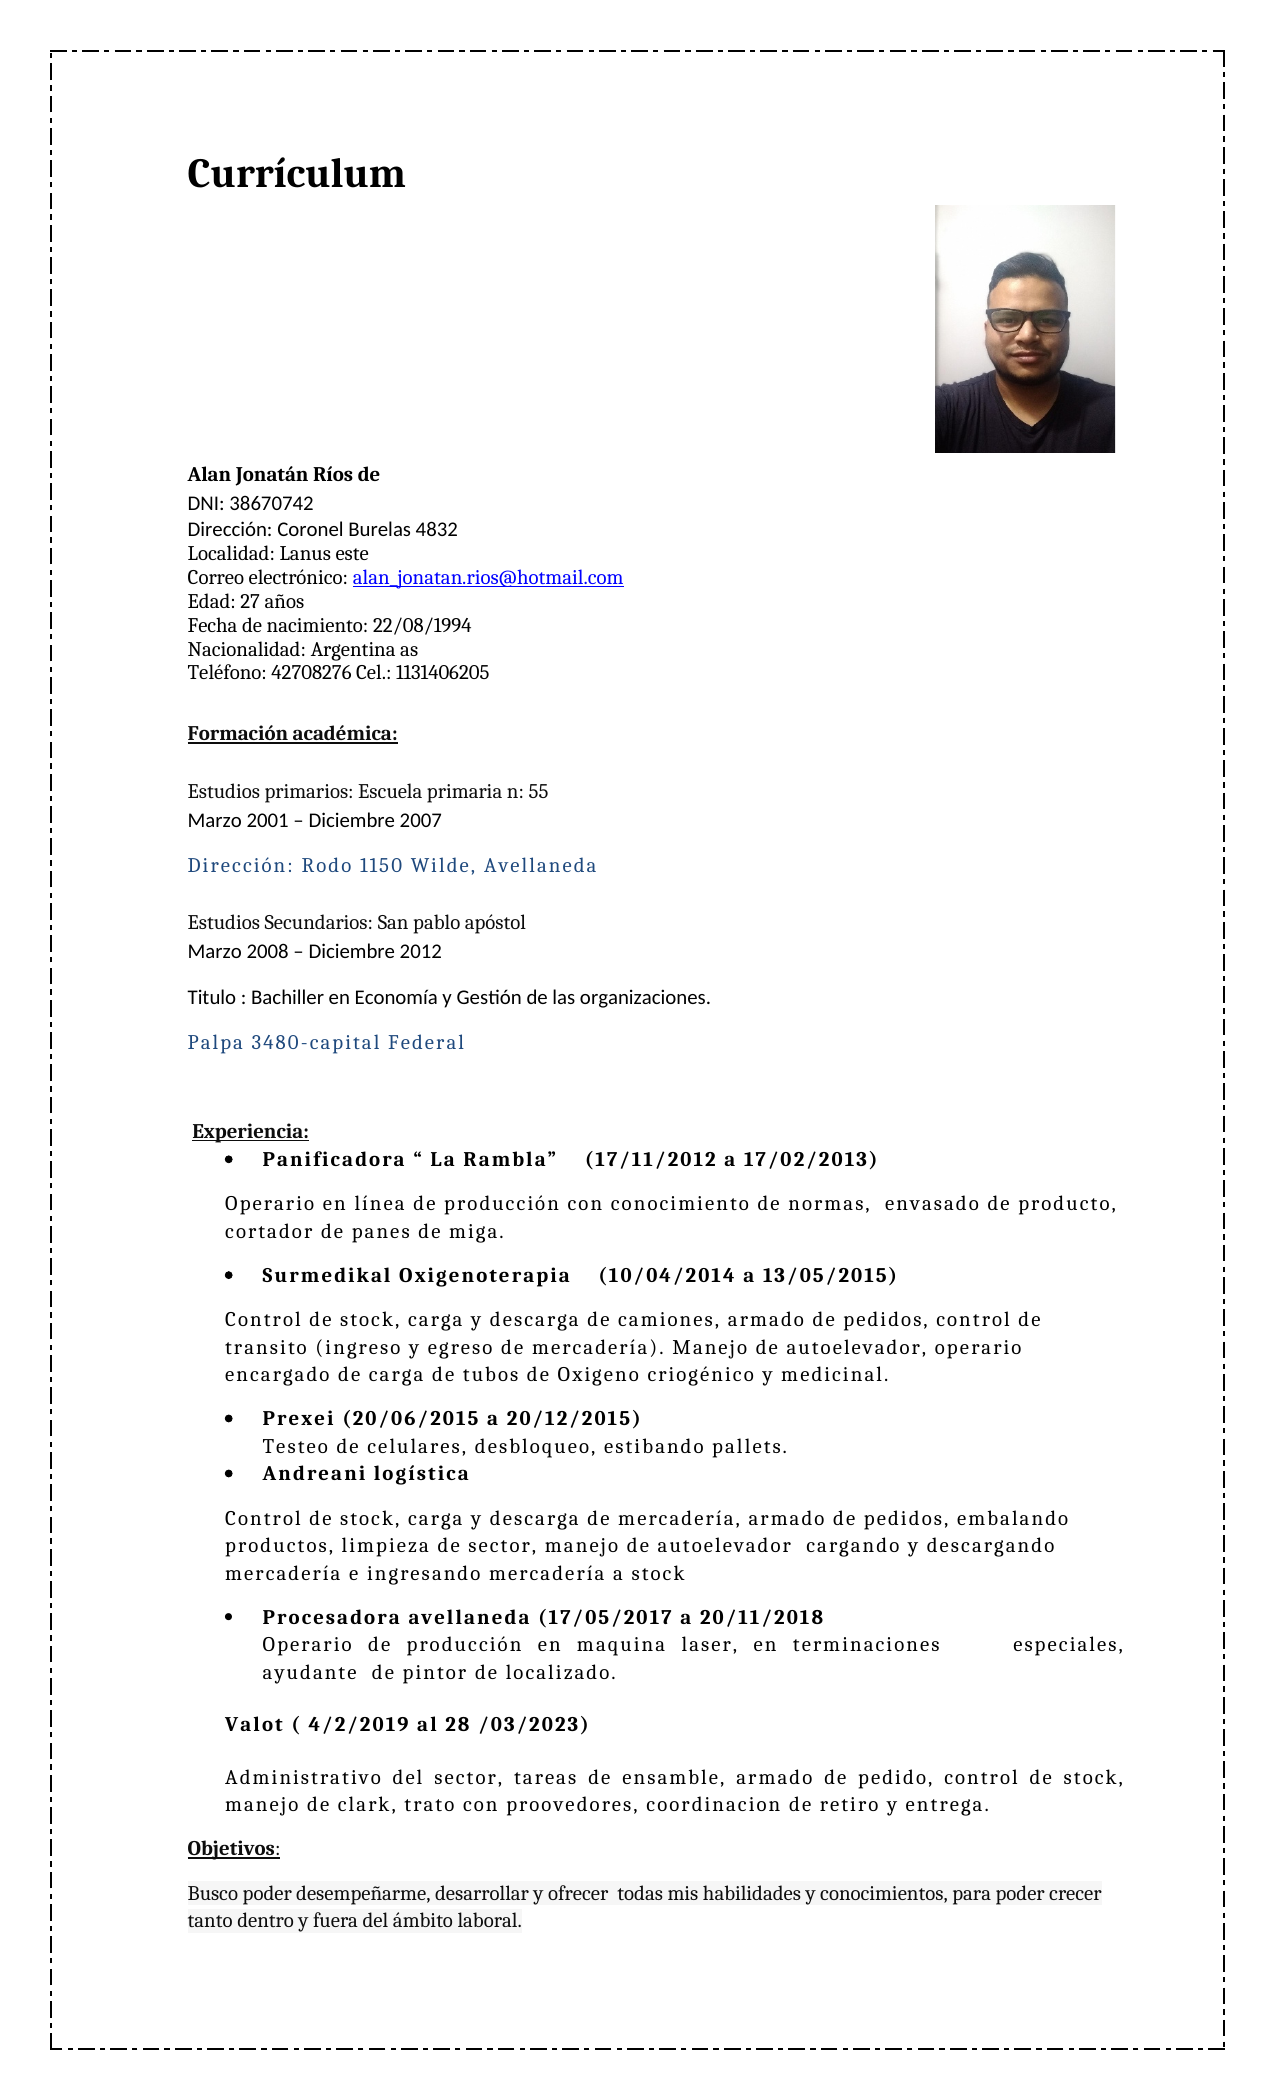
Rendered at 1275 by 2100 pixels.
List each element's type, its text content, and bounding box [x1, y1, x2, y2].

text Estudios primarios: Escuela primaria n: 55 [187, 779, 1125, 803]
picture [935, 205, 1116, 453]
text Edad: 27 años [187, 589, 1125, 613]
text Palpa 3480-capital Federal [187, 1030, 1125, 1054]
text Dirección: Rodo 1150 Wilde, Avellaneda [187, 853, 1125, 877]
text Valot ( 4/2/2019 al 28 /03/2023) [225, 1713, 1125, 1737]
list Testeo de celulares, desbloqueo, estibando pallets. [262, 1434, 1125, 1458]
list Operario de producción en maquina laser, en terminaciones especiales, ayudante de pintor de localizado. [262, 1633, 1125, 1684]
text Objetivos: [187, 1837, 1125, 1861]
text Formación académica: [187, 722, 1125, 746]
text Control de stock, carga y descarga de camiones, armado de pedidos, control de transito (ingreso y egreso de mercadería). Manejo de autoelevador, operario encargado de carga de tubos de Oxigeno criogénico y medicinal. [225, 1308, 1125, 1387]
text Teléfono: 42708276 Cel.: 1131406205 [187, 661, 1125, 685]
list Procesadora avellaneda (17/05/2017 a 20/11/2018 [225, 1605, 1125, 1629]
text Alan Jonatán Ríos de [187, 205, 1125, 487]
text Dirección: Coronel Burelas 4832 [187, 516, 1125, 541]
text Localidad: Lanus este [187, 541, 1125, 565]
text Marzo 2008 – Diciembre 2012 [187, 939, 1125, 964]
text Fecha de nacimiento: 22/08/1994 [187, 613, 1125, 637]
list Panificadora “ La Rambla” (17/11/2012 a 17/02/2013) [225, 1148, 1125, 1172]
text Correo electrónico: alan_jonatan.rios@hotmail.com [187, 565, 1125, 589]
text Marzo 2001 – Diciembre 2007 [187, 807, 1125, 833]
text Operario en línea de producción con conocimiento de normas, envasado de producto, cortador de panes de miga. [225, 1192, 1125, 1243]
text Control de stock, carga y descarga de mercadería, armado de pedidos, embalando productos, limpieza de sector, manejo de autoelevador cargando y descargando mercadería e ingresando mercadería a stock [225, 1506, 1125, 1585]
list Prexei (20/06/2015 a 20/12/2015) [225, 1407, 1125, 1431]
text Nacionalidad: Argentina as [187, 637, 1125, 661]
text Experiencia: [187, 1120, 1125, 1144]
text Titulo : Bachiller en Economía y Gestión de las organizaciones. [187, 984, 1125, 1010]
text Currículum [187, 150, 1125, 198]
text DNI: 38670742 [187, 491, 1125, 516]
text Administrativo del sector, tareas de ensamble, armado de pedido, control de stock, manejo de clark, trato con proovedores, coordinacion de retiro y entrega. [225, 1765, 1125, 1817]
list Andreani logística [225, 1462, 1125, 1486]
text Busco poder desempeñarme, desarrollar y ofrecer todas mis habilidades y conocimientos, para poder crecer tanto dentro y fuera del ámbito laboral. [187, 1881, 1125, 1933]
list Surmedikal Oxigenoterapia (10/04/2014 a 13/05/2015) [225, 1264, 1125, 1288]
text Estudios Secundarios: San pablo apóstol [187, 911, 1125, 934]
